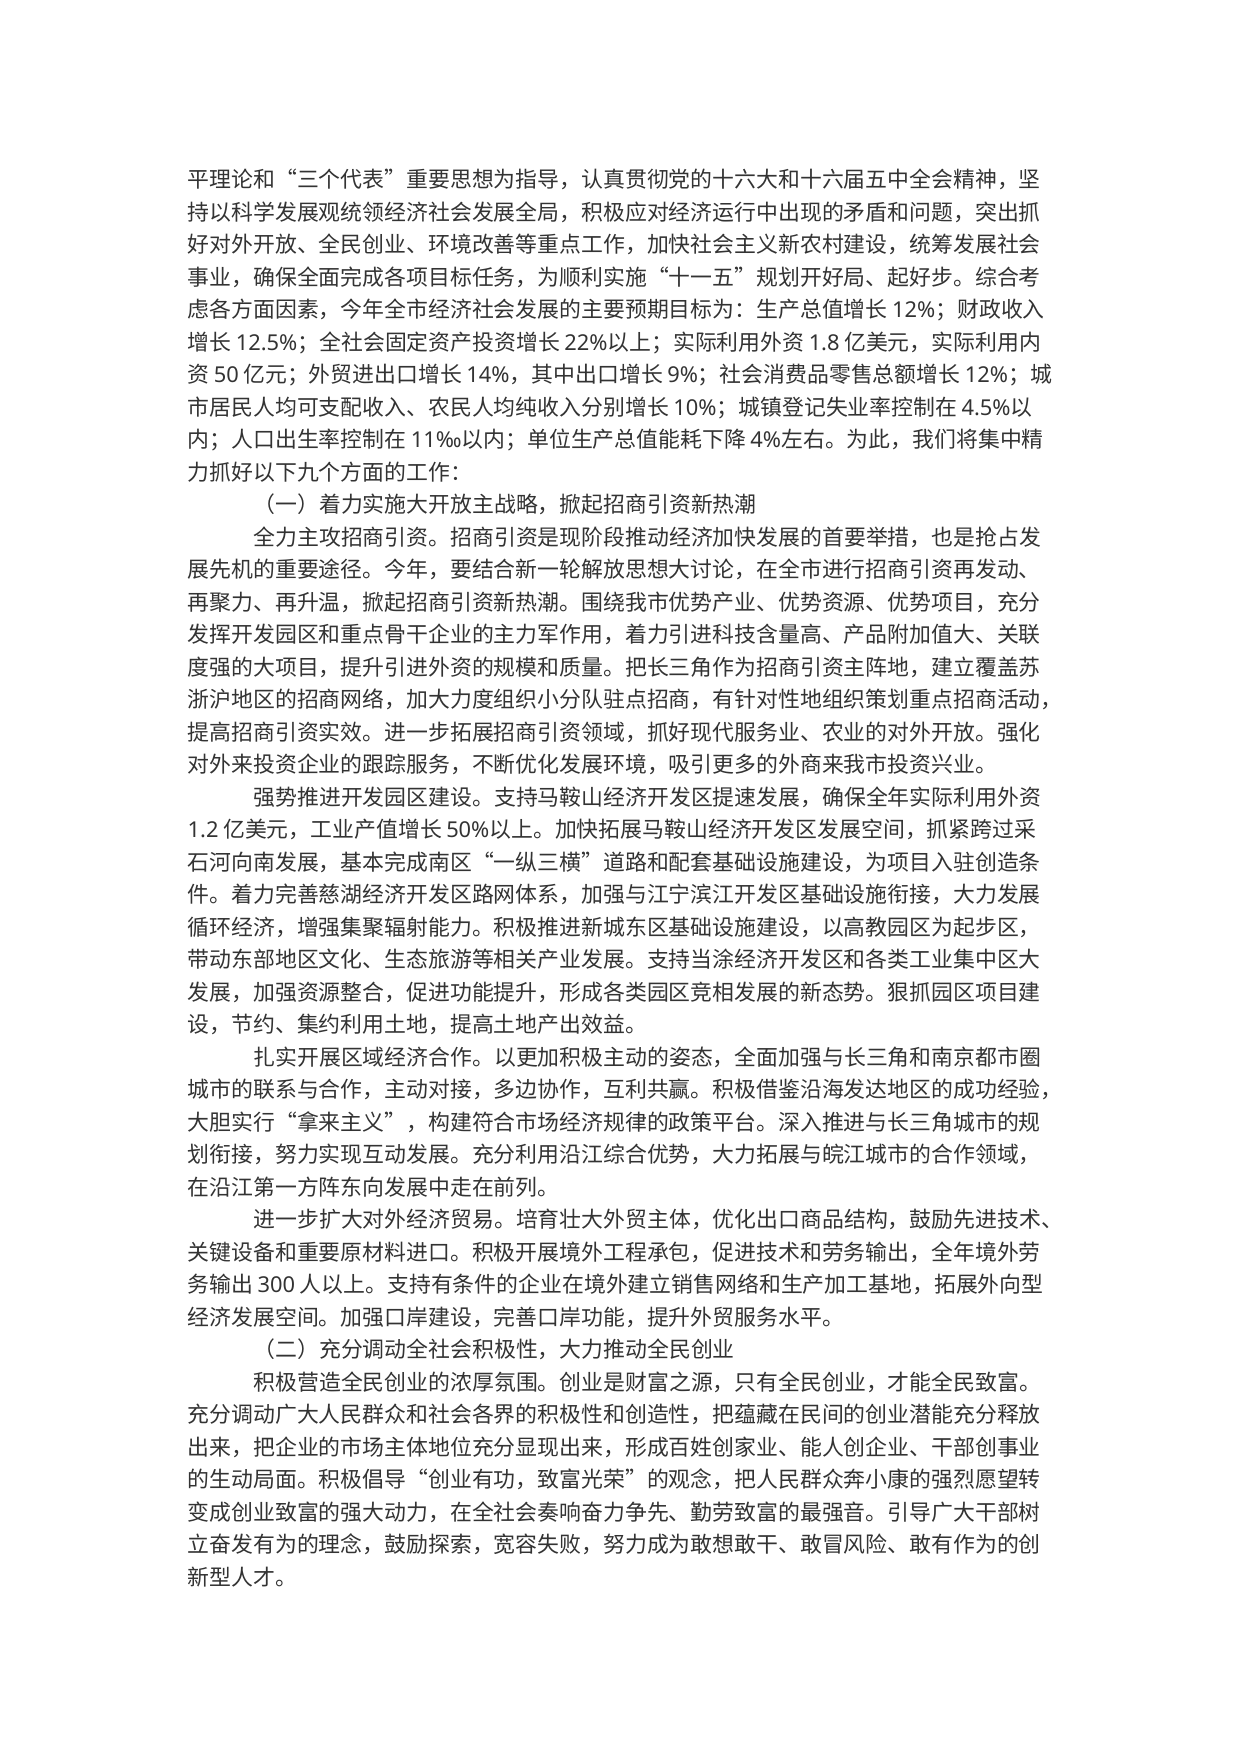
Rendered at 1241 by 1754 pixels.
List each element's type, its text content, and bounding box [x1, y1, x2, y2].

text （一）着力实施大开放主战略，掀起招商引资新热潮 [187, 487, 1053, 519]
text 扎实开展区域经济合作。以更加积极主动的姿态，全面加强与长三角和南京都市圈城市的联系与合作，主动对接，多边协作，互利共赢。积极借鉴沿海发达地区的成功经验，大胆实行“拿来主义”，构建符合市场经济规律的政策平台。深入推进与长三角城市的规划衔接，努力实现互动发展。充分利用沿江综合优势，大力拓展与皖江城市的合作领域，在沿江第一方阵东向发展中走在前列。 [187, 1039, 1053, 1202]
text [187, 162, 1053, 487]
text 进一步扩大对外经济贸易。培育壮大外贸主体，优化出口商品结构，鼓励先进技术、关键设备和重要原材料进口。积极开展境外工程承包，促进技术和劳务输出，全年境外劳务输出300人以上。支持有条件的企业在境外建立销售网络和生产加工基地，拓展外向型经济发展空间。加强口岸建设，完善口岸功能，提升外贸服务水平。 [187, 1202, 1053, 1332]
text （二）充分调动全社会积极性，大力推动全民创业 [187, 1332, 1053, 1364]
text 强势推进开发园区建设。支持马鞍山经济开发区提速发展，确保全年实际利用外资1.2亿美元，工业产值增长50%以上。加快拓展马鞍山经济开发区发展空间，抓紧跨过采石河向南发展，基本完成南区“一纵三横”道路和配套基础设施建设，为项目入驻创造条件。着力完善慈湖经济开发区路网体系，加强与江宁滨江开发区基础设施衔接，大力发展循环经济，增强集聚辐射能力。积极推进新城东区基础设施建设，以高教园区为起步区，带动东部地区文化、生态旅游等相关产业发展。支持当涂经济开发区和各类工业集中区大发展，加强资源整合，促进功能提升，形成各类园区竞相发展的新态势。狠抓园区项目建设，节约、集约利用土地，提高土地产出效益。 [187, 779, 1053, 1039]
text 全力主攻招商引资。招商引资是现阶段推动经济加快发展的首要举措，也是抢占发展先机的重要途径。今年，要结合新一轮解放思想大讨论，在全市进行招商引资再发动、再聚力、再升温，掀起招商引资新热潮。围绕我市优势产业、优势资源、优势项目，充分发挥开发园区和重点骨干企业的主力军作用，着力引进科技含量高、产品附加值大、关联度强的大项目，提升引进外资的规模和质量。把长三角作为招商引资主阵地，建立覆盖苏浙沪地区的招商网络，加大力度组织小分队驻点招商，有针对性地组织策划重点招商活动，提高招商引资实效。进一步拓展招商引资领域，抓好现代服务业、农业的对外开放。强化对外来投资企业的跟踪服务，不断优化发展环境，吸引更多的外商来我市投资兴业。 [187, 519, 1053, 779]
text 积极营造全民创业的浓厚氛围。创业是财富之源，只有全民创业，才能全民致富。充分调动广大人民群众和社会各界的积极性和创造性，把蕴藏在民间的创业潜能充分释放出来，把企业的市场主体地位充分显现出来，形成百姓创家业、能人创企业、干部创事业的生动局面。积极倡导“创业有功，致富光荣”的观念，把人民群众奔小康的强烈愿望转变成创业致富的强大动力，在全社会奏响奋力争先、勤劳致富的最强音。引导广大干部树立奋发有为的理念，鼓励探索，宽容失败，努力成为敢想敢干、敢冒风险、敢有作为的创新型人才。 [187, 1364, 1053, 1592]
